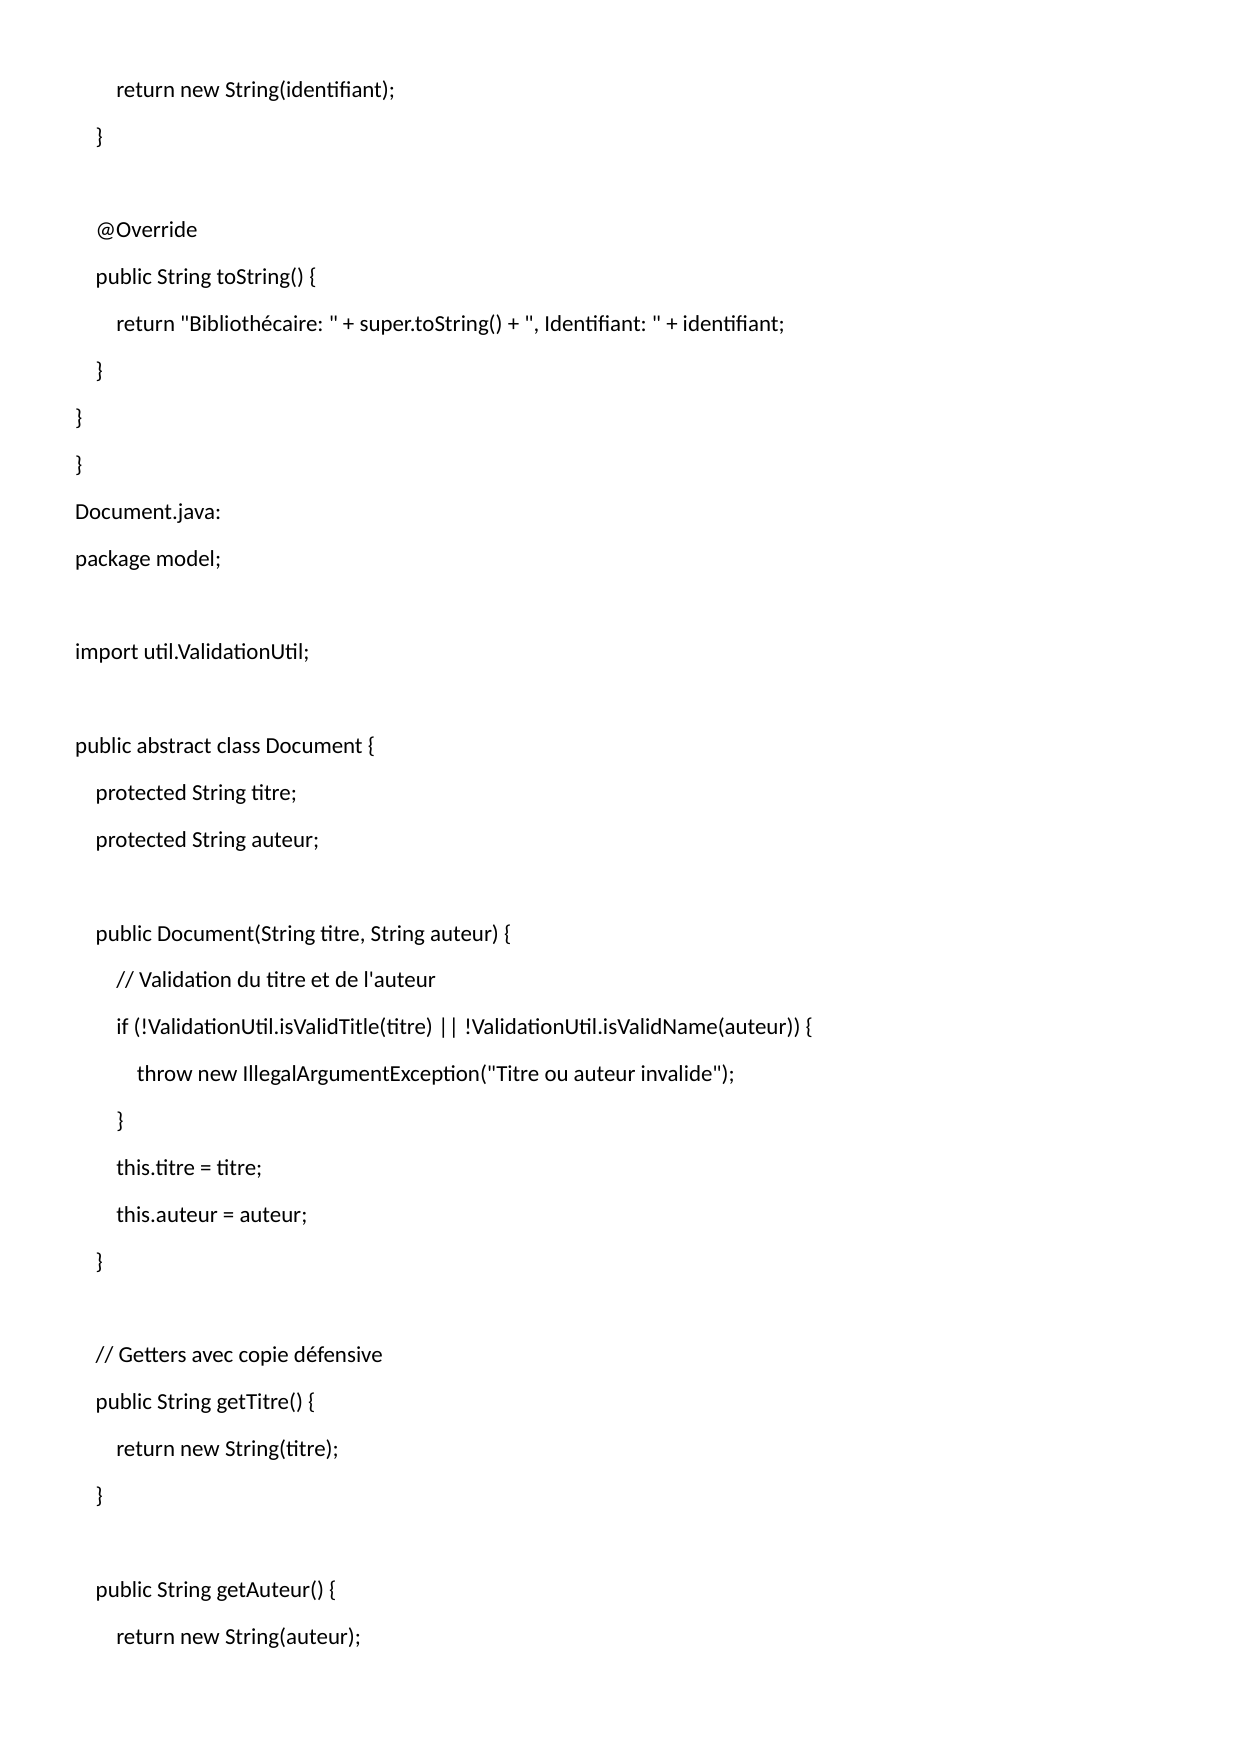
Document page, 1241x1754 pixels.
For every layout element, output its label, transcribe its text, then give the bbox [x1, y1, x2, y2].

text return new String(identifiant); [75, 75, 1165, 103]
text protected String titre; [75, 778, 1165, 806]
text if (!ValidationUtil.isValidTitle(titre) || !ValidationUtil.isValidName(auteur)) { [75, 1012, 1165, 1041]
text } [75, 450, 1165, 478]
text } [75, 1247, 1165, 1275]
text return "Bibliothécaire: " + super.toString() + ", Identifiant: " + identifiant; [75, 309, 1165, 337]
text throw new IllegalArgumentException("Titre ou auteur invalide"); [75, 1059, 1165, 1087]
text } [75, 1106, 1165, 1134]
text this.titre = titre; [75, 1153, 1165, 1181]
text this.auteur = auteur; [75, 1200, 1165, 1228]
text public String getAuteur() { [75, 1575, 1165, 1603]
text @Override [75, 216, 1165, 244]
text } [75, 403, 1165, 431]
text } [75, 1481, 1165, 1509]
text // Getters avec copie défensive [75, 1341, 1165, 1369]
text import util.ValidationUtil; [75, 637, 1165, 666]
text package model; [75, 544, 1165, 572]
text protected String auteur; [75, 825, 1165, 853]
text } [75, 122, 1165, 150]
text return new String(auteur); [75, 1622, 1165, 1650]
text // Validation du titre et de l'auteur [75, 966, 1165, 994]
text Document.java: [75, 497, 1165, 525]
text return new String(titre); [75, 1434, 1165, 1462]
text public String getTitre() { [75, 1387, 1165, 1416]
text public String toString() { [75, 262, 1165, 291]
text public Document(String titre, String auteur) { [75, 919, 1165, 947]
text } [75, 356, 1165, 384]
text public abstract class Document { [75, 731, 1165, 759]
